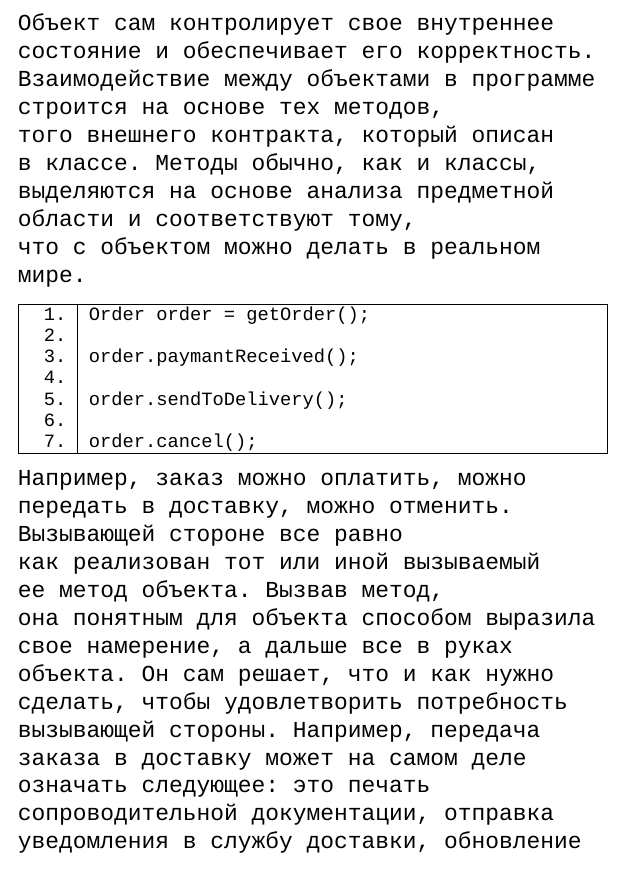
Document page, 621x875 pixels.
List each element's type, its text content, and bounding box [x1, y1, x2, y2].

table_header Order order = getOrder(); order.paymantReceived(); order.sendToDelivery(); order.cancel(); [78, 305, 607, 453]
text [18, 12, 608, 289]
table_header 1. 2. 3. 4. 5. 6. 7. [19, 305, 77, 453]
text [18, 467, 608, 856]
